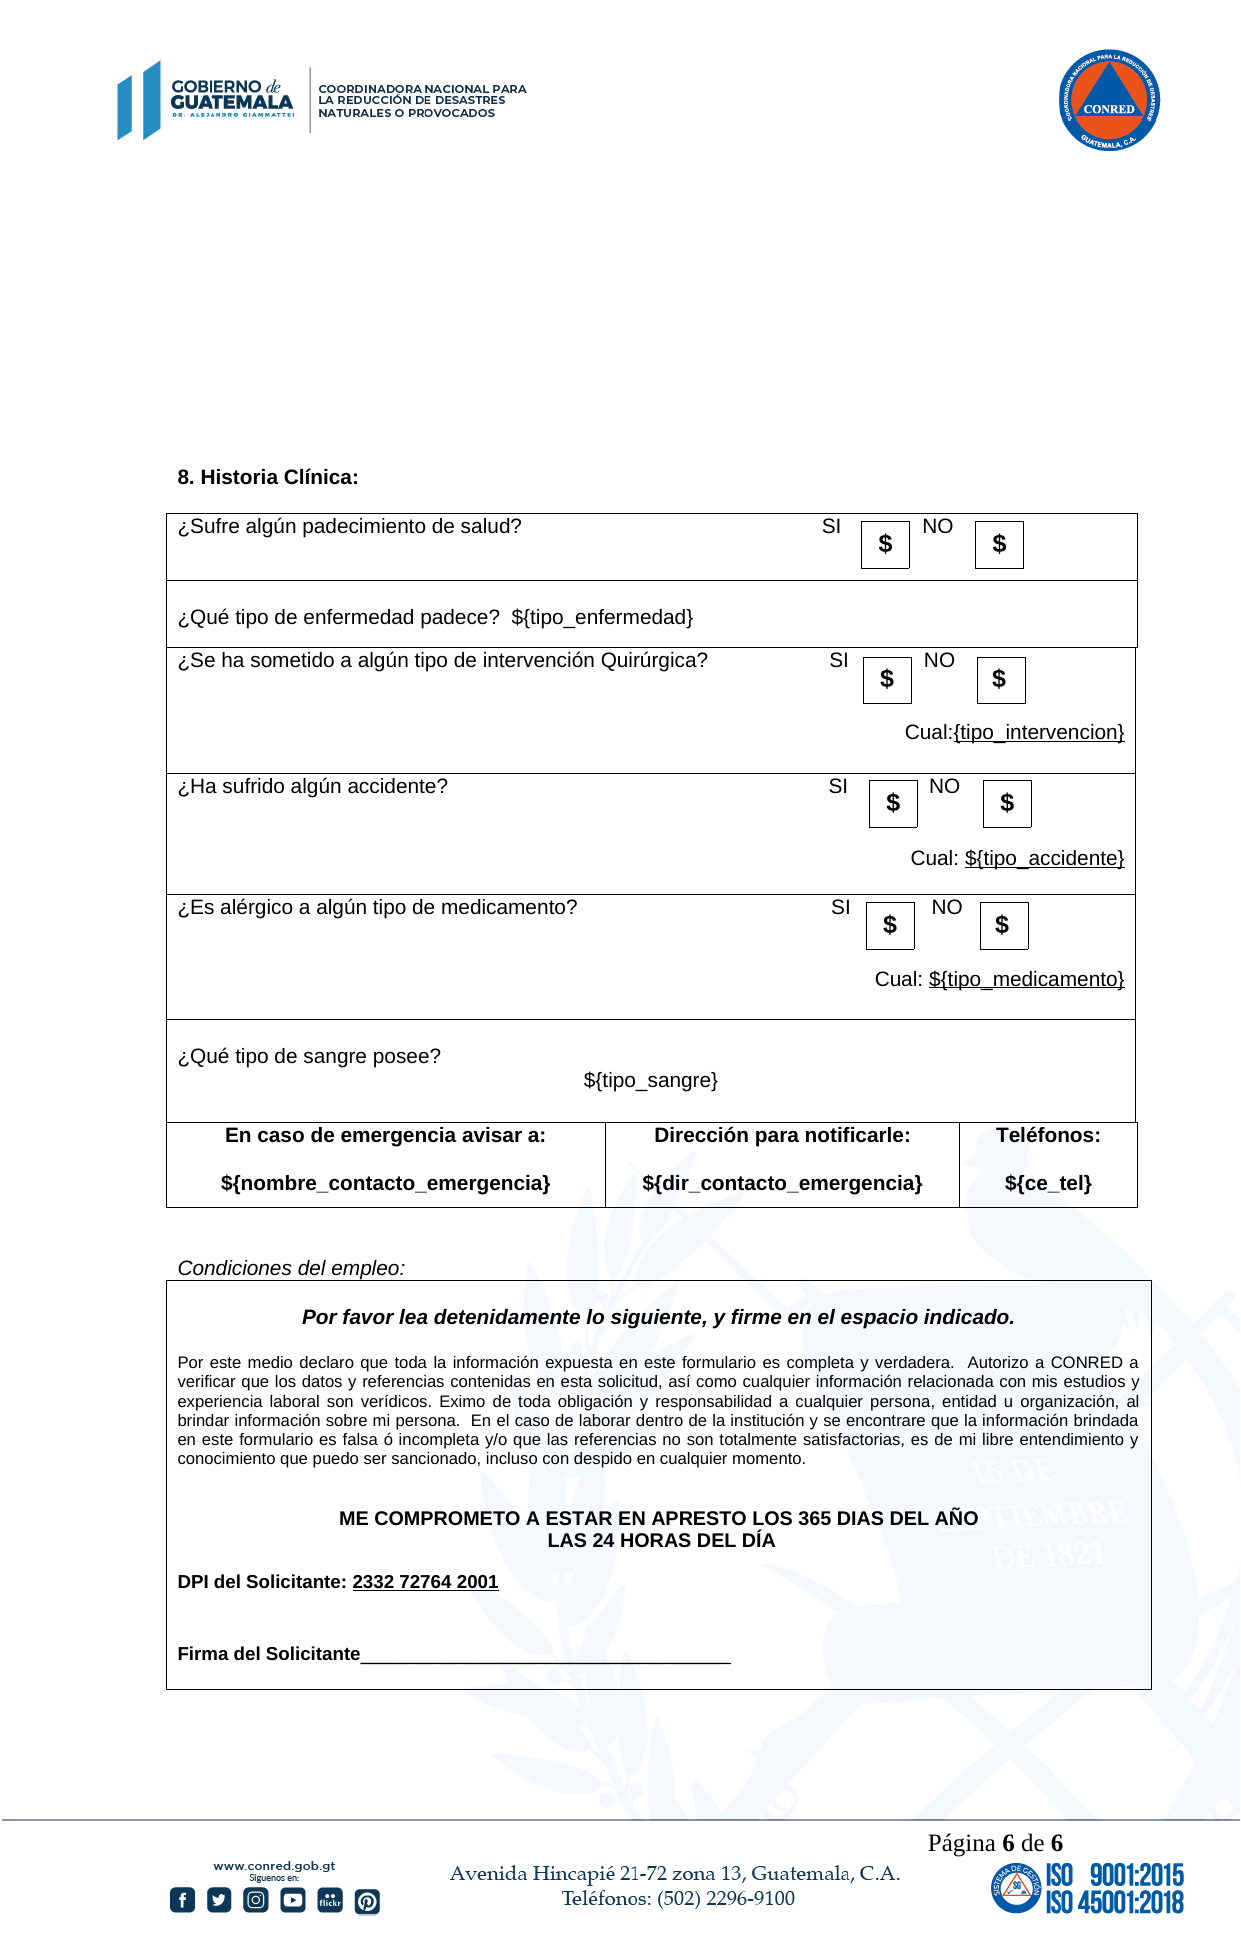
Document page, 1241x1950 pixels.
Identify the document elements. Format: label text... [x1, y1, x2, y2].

table_cell Teléfonos: ${ce_tel} [960, 1123, 1137, 1207]
table_header Por favor lea detenidamente lo siguiente, y firme en el espacio indicado. Por este medio declaro que toda la información expuesta en este formulario es completa y verdadera. Autorizo a CONRED a verificar que los datos y referencias contenidas en esta solicitud, así como cualquier información relacionada con mis estudios y experiencia laboral son verídicos. Eximo de toda obligación y responsabilidad a cualquier persona, entidad u organización, al brindar información sobre mi persona. En el caso de laborar dentro de la institución y se encontrare que la información brindada en este formulario es falsa ó incompleta y/o que las referencias no son totalmente satisfactorias, es de mi libre entendimiento y conocimiento que puedo ser sancionado, incluso con despido en cualquier momento. ME COMPROMETO A ESTAR EN APRESTO LOS 365 DIAS DEL AÑO LAS 24 HORAS DEL DÍA DPI del Solicitante: 2332 72764 2001 Firma del Solicitante________________________________ [167, 1281, 1151, 1688]
table_cell Dirección para notificarle: ${dir_contacto_emergencia} [606, 1123, 959, 1207]
table_cell ¿Qué tipo de sangre posee? ${tipo_sangre} [167, 1020, 1135, 1122]
table_cell ¿Es alérgico a algún tipo de medicamento? SI NO Cual: ${tipo_medicamento} [167, 895, 1135, 1019]
text 8. Historia Clínica: [177, 465, 1063, 489]
table_header ¿Sufre algún padecimiento de salud? SI NO [167, 514, 1137, 580]
table_cell ¿Ha sufrido algún accidente? SI NO Cual: ${tipo_accidente} [167, 774, 1135, 893]
table_cell ¿Qué tipo de enfermedad padece? ${tipo_enfermedad} [167, 581, 1137, 647]
table_cell En caso de emergencia avisar a: ${nombre_contacto_emergencia} [167, 1123, 605, 1207]
table_cell ¿Se ha sometido a algún tipo de intervención Quirúrgica? SI NO Cual:{tipo_intervencion} [167, 648, 1135, 773]
text Condiciones del empleo: [177, 1256, 1063, 1280]
picture [1, 49, 1241, 1916]
